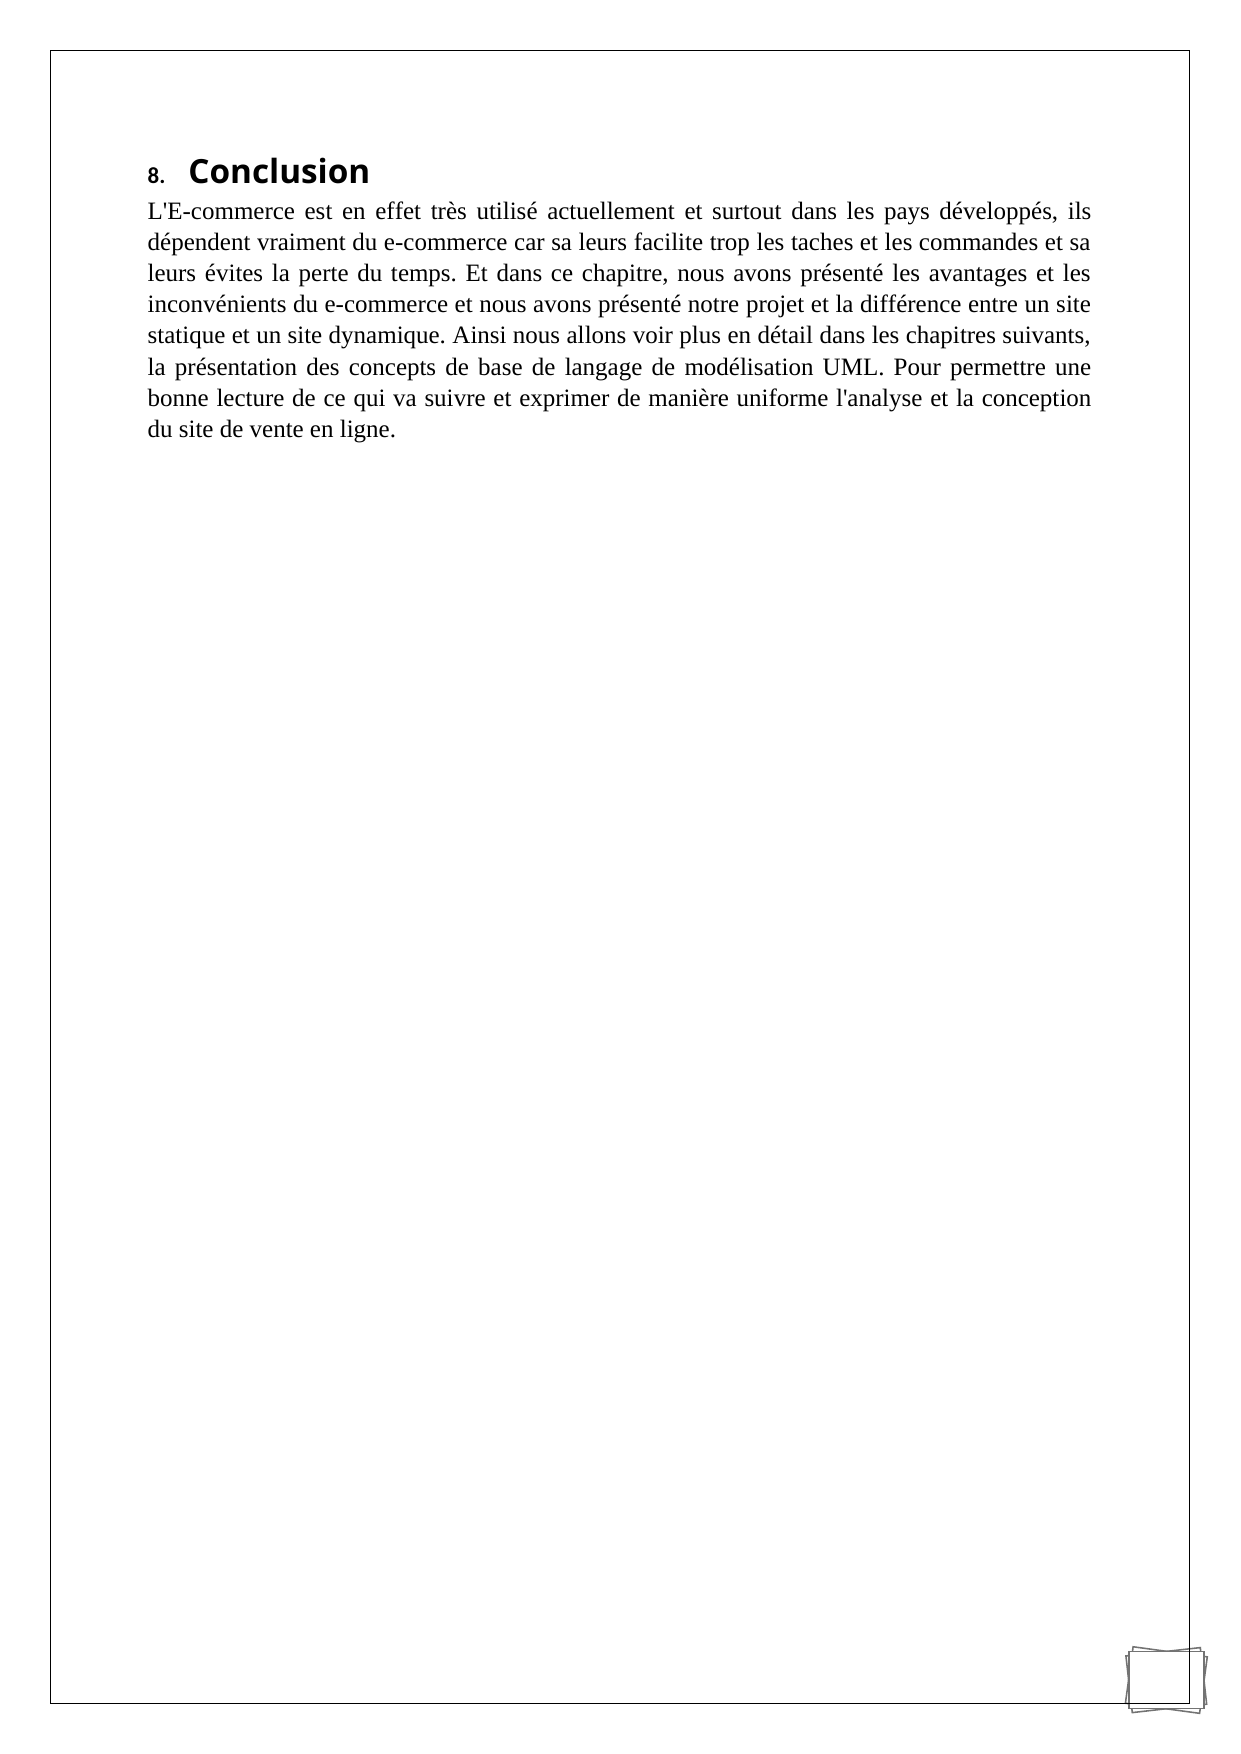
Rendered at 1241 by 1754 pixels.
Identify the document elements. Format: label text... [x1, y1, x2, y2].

text L'E-commerce est en effet très utilisé actuellement et surtout dans les pays développés, ils dépendent vraiment du e-commerce car sa leurs facilite trop les taches et les commandes et sa leurs évites la perte du temps. Et dans ce chapitre, nous avons présenté les avantages et les inconvénients du e-commerce et nous avons présenté notre projet et la différence entre un site statique et un site dynamique. Ainsi nous allons voir plus en détail dans les chapitres suivants, la présentation des concepts de base de langage de modélisation UML. Pour permettre une bonne lecture de ce qui va suivre et exprimer de manière uniforme l'analyse et la conception du site de vente en ligne. [147, 196, 1093, 442]
subtitle Conclusion [147, 147, 1093, 193]
